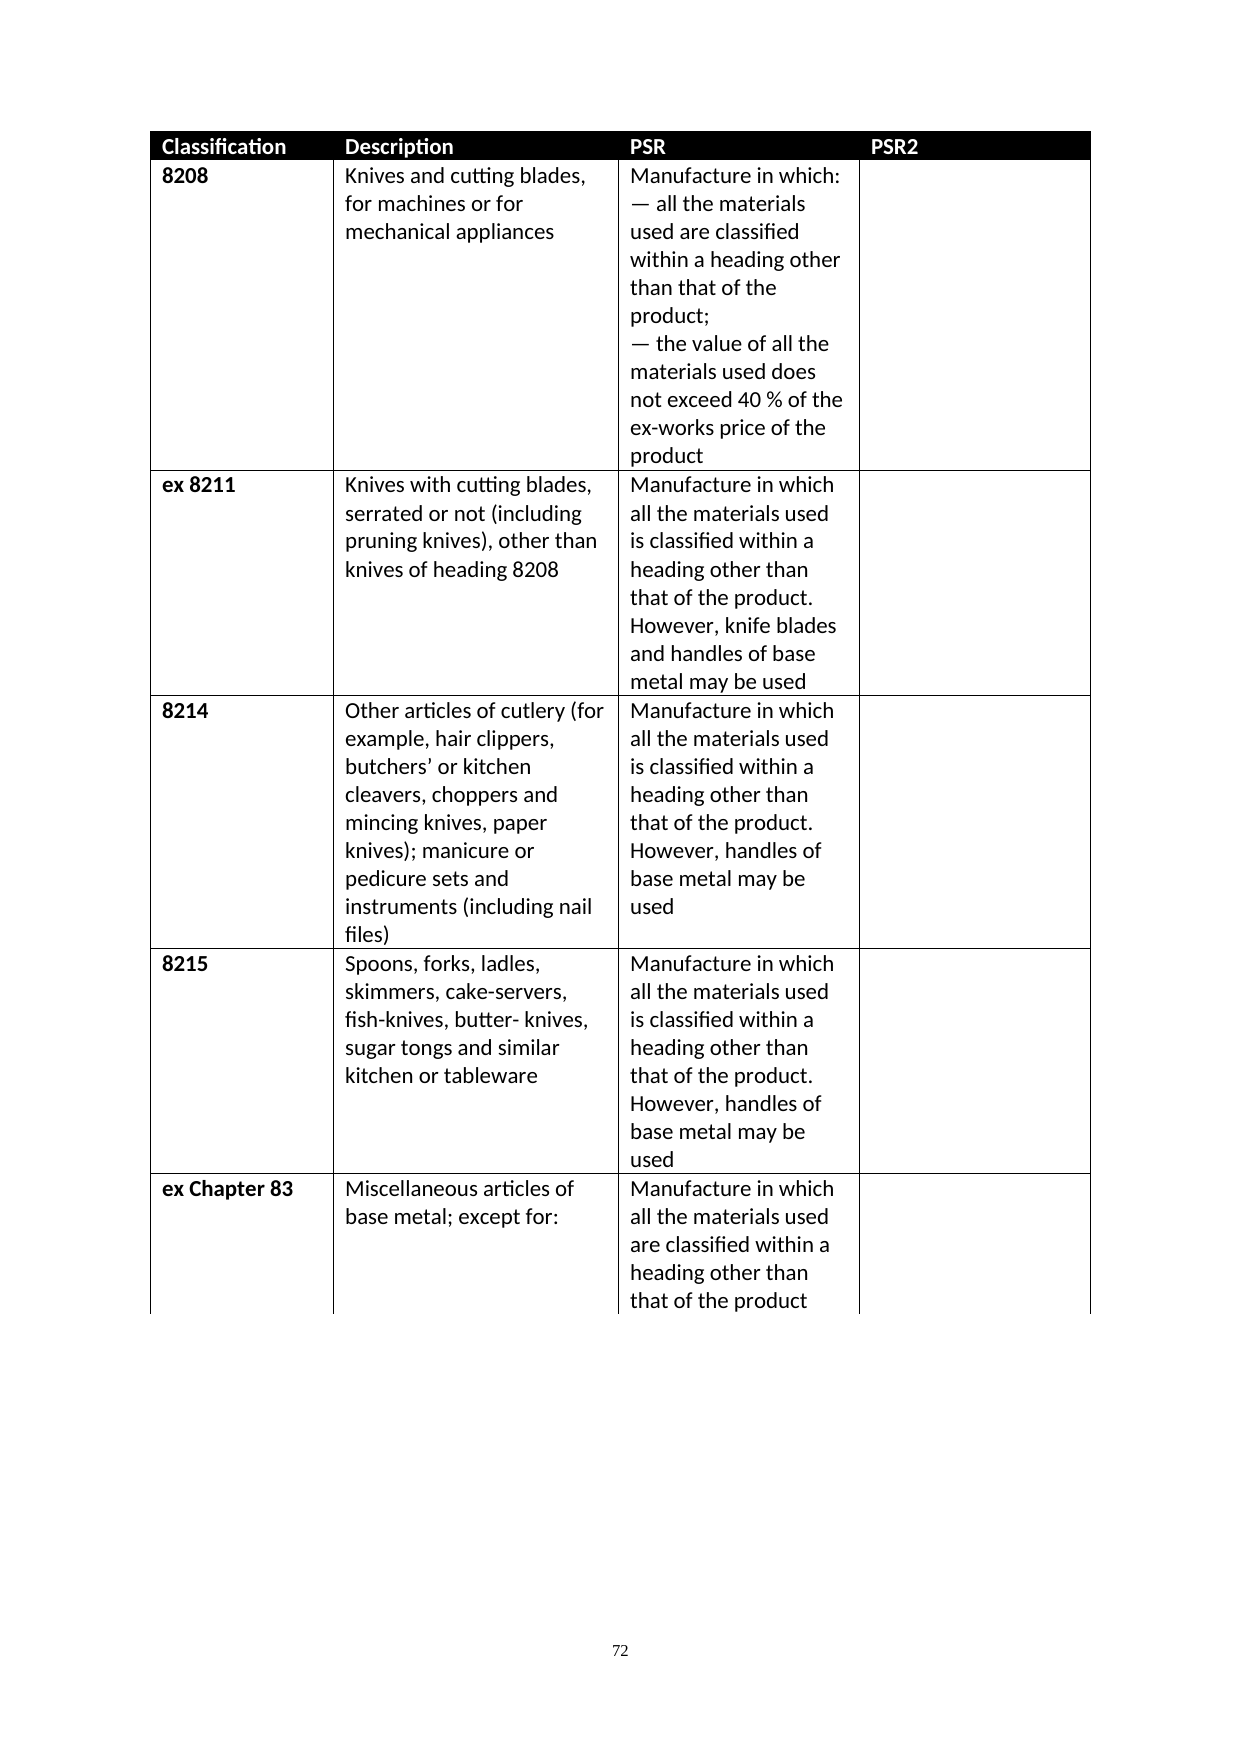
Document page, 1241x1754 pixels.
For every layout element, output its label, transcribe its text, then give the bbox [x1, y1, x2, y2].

table_cell Manufacture in which all the materials used are classified within a heading other than that of the product [619, 1174, 859, 1314]
table_cell [860, 160, 1090, 469]
table_header Classification [151, 132, 333, 160]
table_cell [860, 471, 1090, 695]
table_cell 8214 [151, 696, 333, 948]
table_cell Other articles of cutlery (for example, hair clippers, butchers’ or kitchen cleavers, choppers and mincing knives, paper knives); manicure or pedicure sets and instruments (including nail files) [334, 696, 618, 948]
table_cell Knives with cutting blades, serrated or not (including pruning knives), other than knives of heading 8208 [334, 471, 618, 695]
table_cell ex 8211 [151, 471, 333, 695]
table_cell Manufacture in which: — all the materials used are classified within a heading other than that of the product; — the value of all the materials used does not exceed 40 % of the ex-works price of the product [619, 160, 859, 469]
table_cell Miscellaneous articles of base metal; except for: [334, 1174, 618, 1314]
table_header PSR [619, 132, 859, 160]
table_cell ex Chapter 83 [151, 1174, 333, 1314]
table_header Description [334, 132, 618, 160]
table_cell 8215 [151, 949, 333, 1173]
table_header PSR2 [860, 132, 1090, 160]
table_cell [860, 696, 1090, 948]
table_cell Knives and cutting blades, for machines or for mechanical appliances [334, 160, 618, 469]
table_cell [860, 1174, 1090, 1314]
table_cell Manufacture in which all the materials used is classified within a heading other than that of the product. However, handles of base metal may be used [619, 949, 859, 1173]
table_cell Manufacture in which all the materials used is classified within a heading other than that of the product. However, handles of base metal may be used [619, 696, 859, 948]
table_cell [860, 949, 1090, 1173]
table_cell Manufacture in which all the materials used is classified within a heading other than that of the product. However, knife blades and handles of base metal may be used [619, 471, 859, 695]
table_cell Spoons, forks, ladles, skimmers, cake-servers, fish-knives, butter- knives, sugar tongs and similar kitchen or tableware [334, 949, 618, 1173]
table_cell 8208 [151, 160, 333, 469]
